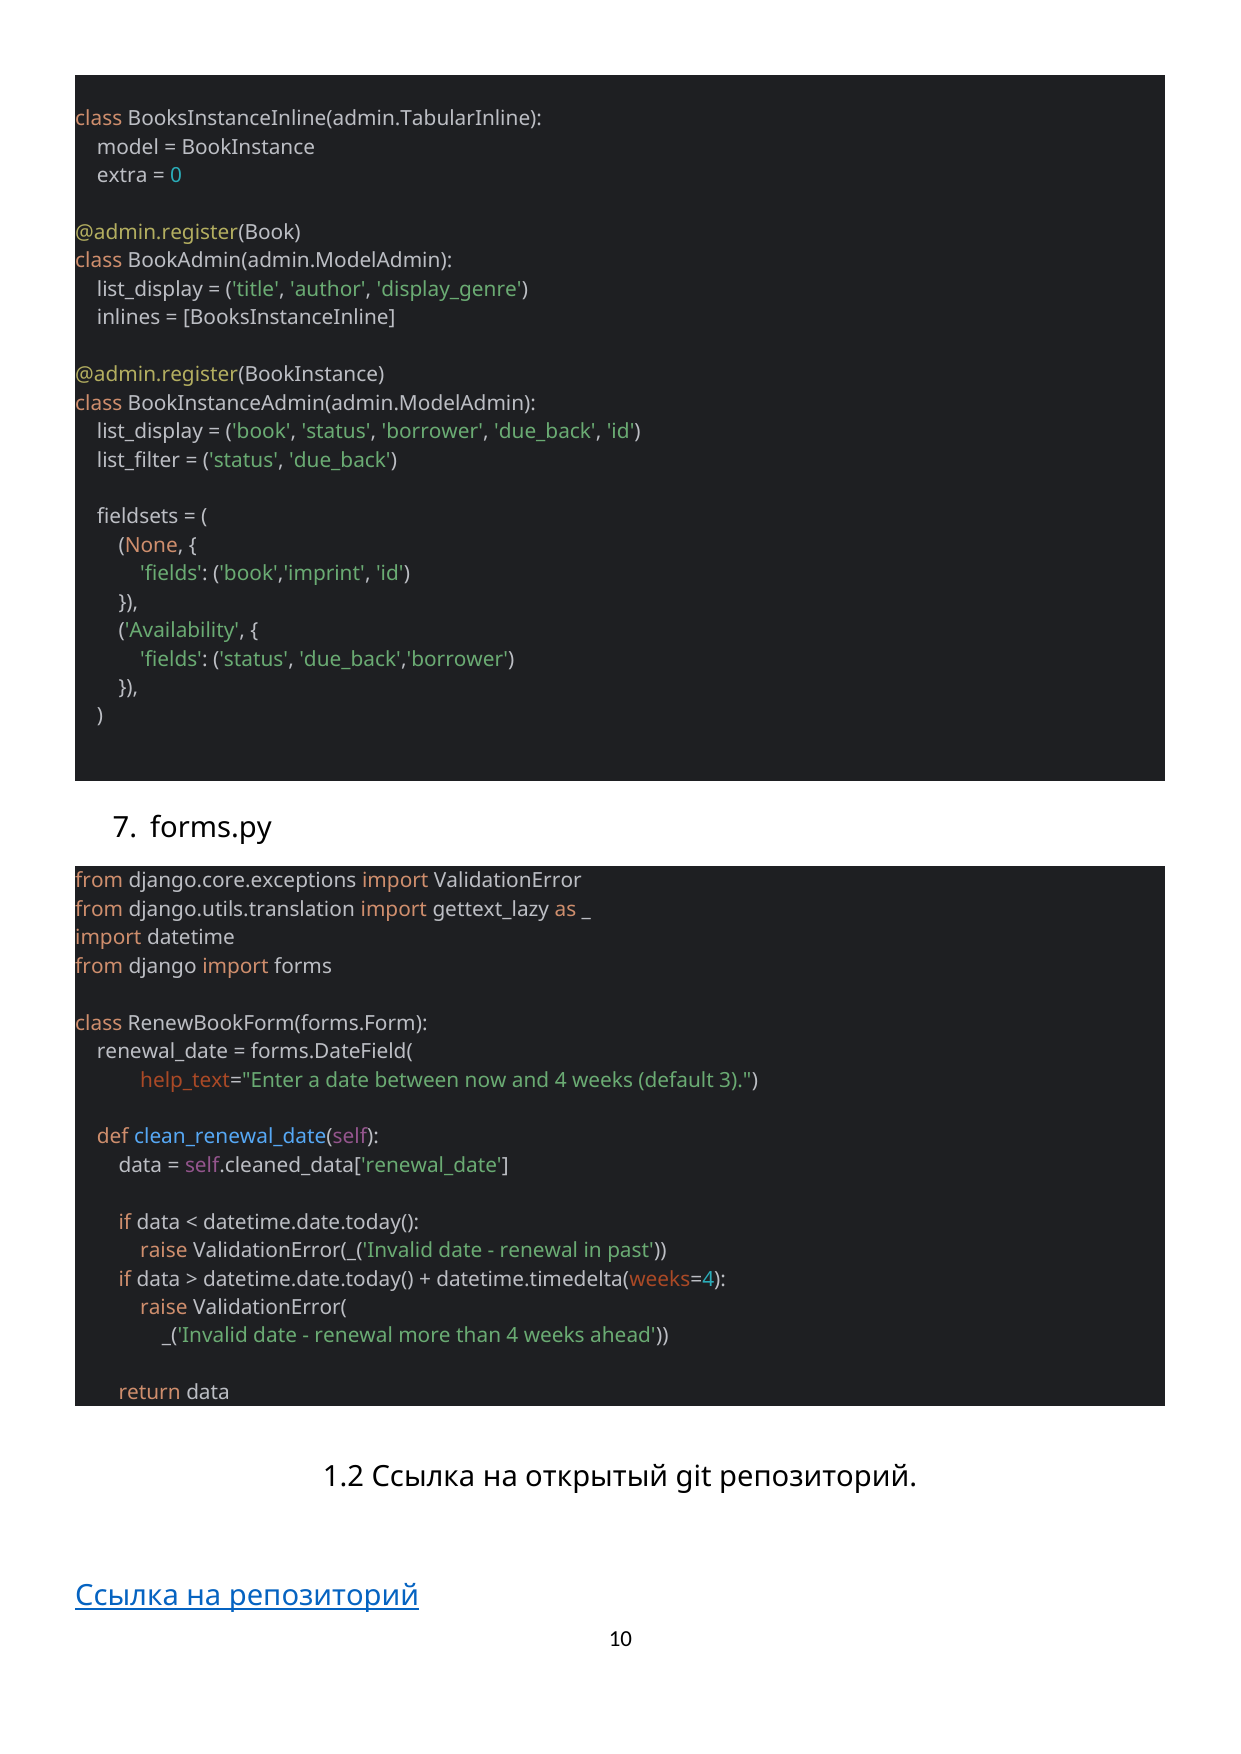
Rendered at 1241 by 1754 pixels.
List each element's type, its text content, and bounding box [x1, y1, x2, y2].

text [75, 75, 1165, 781]
text from django.core.exceptions import ValidationError from django.utils.translation import gettext_lazy as _ import datetime from django import forms class RenewBookForm(forms.Form): renewal_date = forms.DateField( help_text="Enter a date between now and 4 weeks (default 3).") def clean_renewal_date(self): data = self.cleaned_data['renewal_date'] if data < datetime.date.today(): raise ValidationError(_('Invalid date - renewal in past')) if data > datetime.date.today() + datetime.timedelta(weeks=4): raise ValidationError( _('Invalid date - renewal more than 4 weeks ahead')) return data [75, 866, 1165, 1406]
text Ссылка на репозиторий [75, 1574, 1165, 1614]
text 1.2 Ссылка на открытый git репозиторий. [75, 1456, 1165, 1495]
list forms.py [112, 806, 1165, 846]
